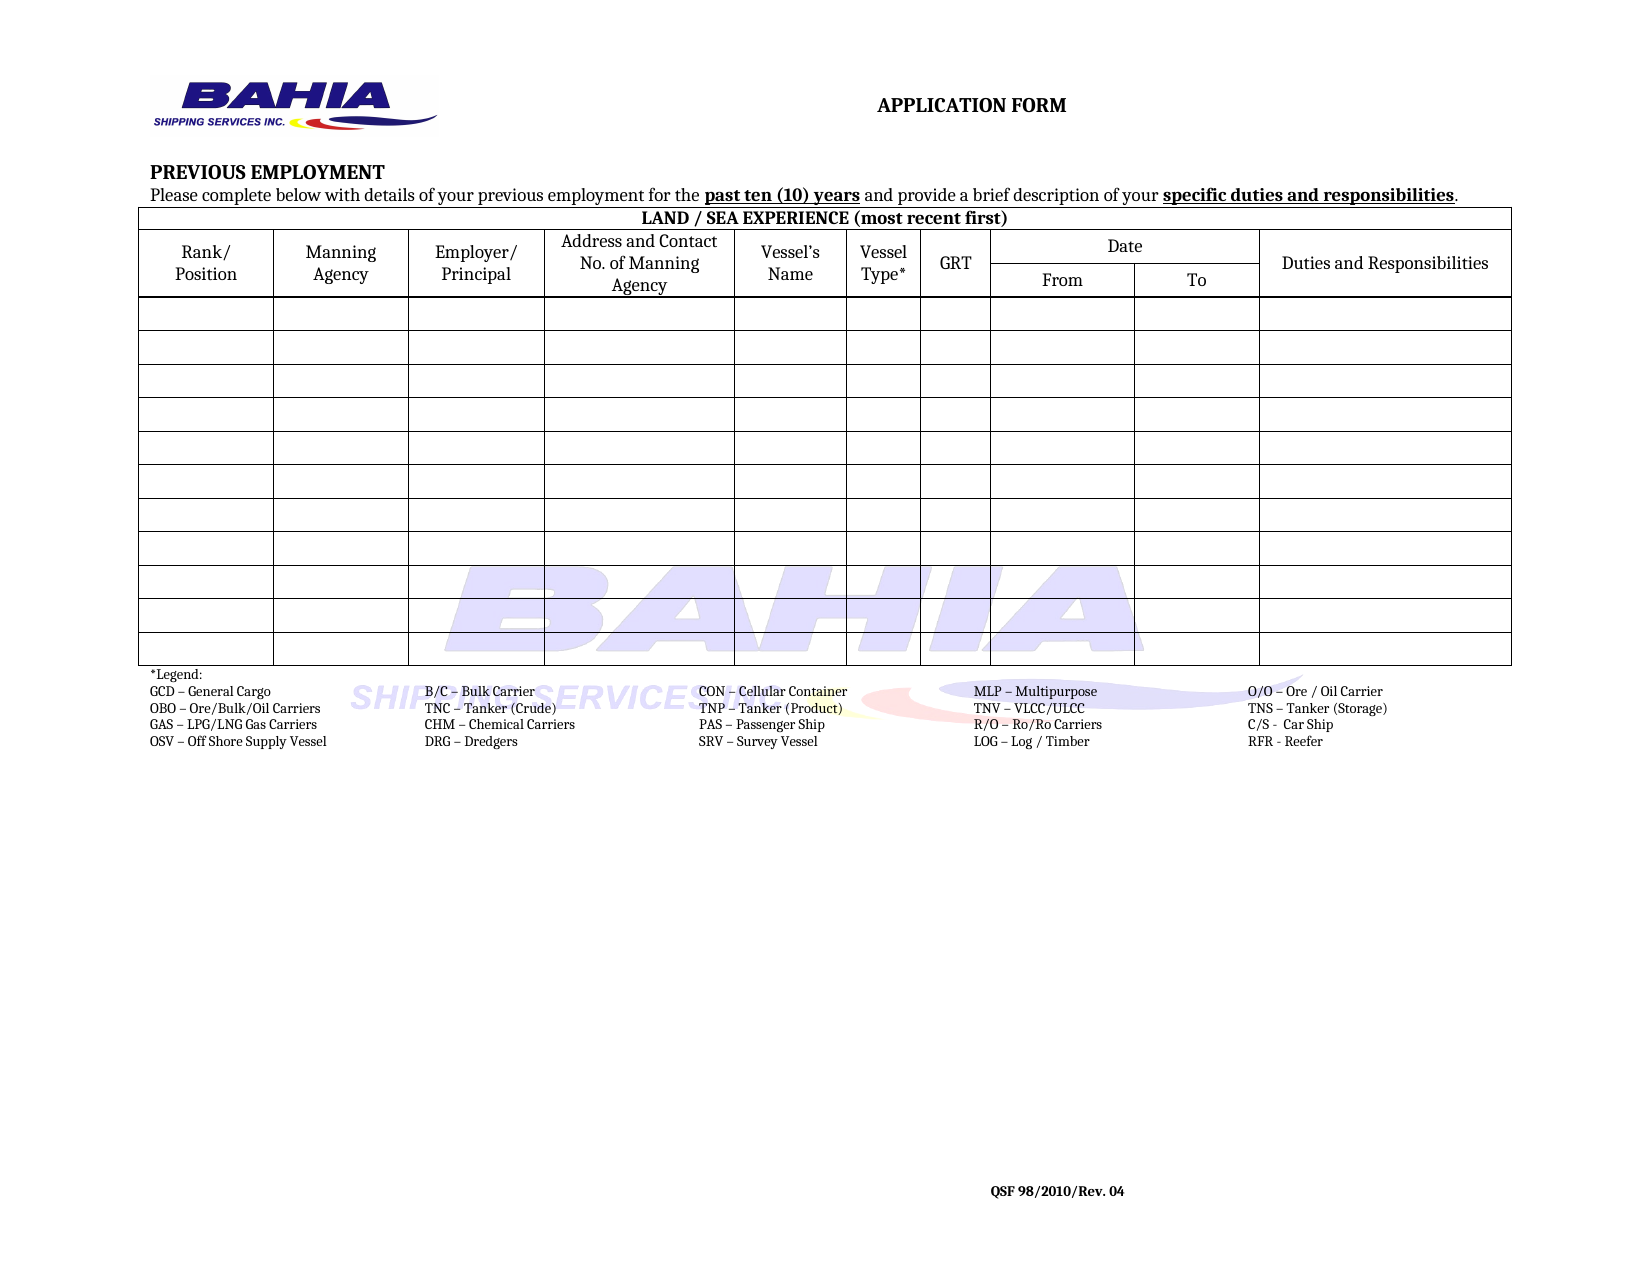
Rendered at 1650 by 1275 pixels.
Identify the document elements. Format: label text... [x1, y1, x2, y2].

table_cell [409, 398, 544, 431]
table_header B/C – Bulk Carrier [413, 683, 688, 700]
table_cell [139, 499, 273, 531]
table_cell [274, 633, 408, 665]
table_cell From [991, 264, 1134, 296]
table_cell [1135, 331, 1259, 363]
table_cell [139, 331, 273, 363]
table_cell [274, 532, 408, 565]
table_cell [847, 532, 920, 565]
table_cell [274, 599, 408, 632]
table_cell [735, 532, 846, 565]
table_cell [921, 499, 990, 531]
table_cell [847, 298, 920, 330]
table_cell [274, 499, 408, 531]
table_cell TNC – Tanker (Crude) [413, 700, 688, 717]
table_cell [1260, 365, 1511, 397]
table_cell [139, 398, 273, 431]
table_cell [1260, 599, 1511, 632]
picture [150, 75, 440, 137]
table_cell [921, 599, 990, 632]
table_cell [545, 365, 734, 397]
table_cell To [1135, 264, 1259, 296]
table_cell [545, 633, 734, 665]
table_cell [735, 298, 846, 330]
table_cell [1135, 465, 1259, 498]
table_cell LOG – Log / Timber [962, 734, 1237, 750]
table_cell [1135, 499, 1259, 531]
table_cell [921, 633, 990, 665]
table_cell [735, 432, 846, 464]
table_cell [274, 365, 408, 397]
table_cell [921, 566, 990, 598]
table_cell [921, 465, 990, 498]
table_cell [545, 432, 734, 464]
table_cell [1260, 331, 1511, 363]
table_cell [545, 398, 734, 431]
table_cell [921, 398, 990, 431]
table_cell [1260, 532, 1511, 565]
table_cell [545, 532, 734, 565]
table_cell [139, 465, 273, 498]
table_cell Duties and Responsibilities [1260, 230, 1511, 296]
table_cell [991, 298, 1134, 330]
table_cell [847, 365, 920, 397]
table_cell [545, 566, 734, 598]
table_cell [139, 298, 273, 330]
table_cell OSV – Off Shore Supply Vessel [139, 734, 413, 750]
table_cell [1135, 365, 1259, 397]
table_cell [1260, 499, 1511, 531]
table_cell [274, 331, 408, 363]
table_cell [274, 432, 408, 464]
table_cell R/O – Ro/Ro Carriers [962, 717, 1237, 733]
table_cell [139, 566, 273, 598]
table_cell [847, 331, 920, 363]
table_cell [991, 599, 1134, 632]
table_cell [1260, 398, 1511, 431]
table_header MLP – Multipurpose [962, 683, 1237, 700]
table_cell [409, 532, 544, 565]
table_cell SRV – Survey Vessel [688, 734, 962, 750]
table_cell [991, 365, 1134, 397]
table_cell [735, 566, 846, 598]
text *Legend: [150, 666, 1500, 683]
table_cell [991, 499, 1134, 531]
table_cell [735, 398, 846, 431]
table_cell [1135, 633, 1259, 665]
table_cell [274, 465, 408, 498]
table_cell [991, 432, 1134, 464]
table_cell Manning Agency [274, 230, 408, 296]
table_cell [735, 331, 846, 363]
table_cell TNV – VLCC/ULCC [962, 700, 1237, 717]
table_header CON – Cellular Container [688, 683, 962, 700]
table_cell TNP – Tanker (Product) [688, 700, 962, 717]
table_cell [1135, 398, 1259, 431]
table_cell [847, 398, 920, 431]
table_cell RFR - Reefer [1237, 734, 1511, 750]
table_cell Employer/ Principal [409, 230, 544, 296]
table_cell [139, 633, 273, 665]
table_cell [1135, 566, 1259, 598]
table_cell [921, 298, 990, 330]
table_cell [991, 465, 1134, 498]
table_cell [545, 331, 734, 363]
table_cell [545, 599, 734, 632]
table_cell PAS – Passenger Ship [688, 717, 962, 733]
table_cell [847, 465, 920, 498]
table_cell [991, 566, 1134, 598]
table_cell [1135, 432, 1259, 464]
table_cell [409, 633, 544, 665]
table_cell [921, 432, 990, 464]
table_cell C/S - Car Ship [1237, 717, 1511, 733]
table_cell [1260, 633, 1511, 665]
table_header GCD – General Cargo [139, 683, 413, 700]
table_cell [1260, 566, 1511, 598]
table_cell TNS – Tanker (Storage) [1237, 700, 1511, 717]
table_cell [1260, 432, 1511, 464]
table_header LAND / SEA EXPERIENCE (most recent first) [139, 208, 1511, 229]
table_cell [1135, 599, 1259, 632]
table_cell [735, 499, 846, 531]
table_cell GRT [921, 230, 990, 296]
table_cell [735, 633, 846, 665]
table_cell CHM – Chemical Carriers [413, 717, 688, 733]
table_cell GAS – LPG/LNG Gas Carriers [139, 717, 413, 733]
table_cell [1135, 532, 1259, 565]
table_cell [409, 432, 544, 464]
table_cell [409, 499, 544, 531]
table_cell [139, 532, 273, 565]
table_cell [847, 633, 920, 665]
table_cell [847, 499, 920, 531]
table_cell [274, 398, 408, 431]
table_cell Vessel’s Name [735, 230, 846, 296]
table_cell [139, 365, 273, 397]
table_cell Vessel Type* [847, 230, 920, 296]
table_cell [274, 298, 408, 330]
table_cell [921, 532, 990, 565]
table_cell [409, 599, 544, 632]
table_cell [735, 365, 846, 397]
table_cell Address and Contact No. of Manning Agency [545, 230, 734, 296]
table_cell [139, 599, 273, 632]
table_cell [274, 566, 408, 598]
table_cell [991, 331, 1134, 363]
table_cell [1135, 298, 1259, 330]
table_cell [921, 331, 990, 363]
table_cell [409, 566, 544, 598]
table_cell [991, 398, 1134, 431]
table_header O/O – Ore / Oil Carrier [1237, 683, 1511, 700]
table_cell [409, 465, 544, 498]
table_cell [735, 599, 846, 632]
table_cell [991, 532, 1134, 565]
table_cell [545, 298, 734, 330]
table_cell [847, 599, 920, 632]
table_cell [409, 331, 544, 363]
text PREVIOUS EMPLOYMENT [150, 161, 1500, 185]
table_cell [847, 432, 920, 464]
table_cell Rank/ Position [139, 230, 273, 296]
table_cell [139, 432, 273, 464]
table_cell [545, 499, 734, 531]
text Please complete below with details of your previous employment for the past ten (10) years and provide a brief description of your specific duties and responsibilities. [150, 185, 1500, 207]
table_cell [1260, 465, 1511, 498]
table_cell [921, 365, 990, 397]
table_cell [847, 566, 920, 598]
table_cell [735, 465, 846, 498]
table_cell [409, 365, 544, 397]
table_cell [409, 298, 544, 330]
table_cell [1260, 298, 1511, 330]
table_cell OBO – Ore/Bulk/Oil Carriers [139, 700, 413, 717]
table_cell [991, 633, 1134, 665]
table_cell Date [991, 230, 1259, 263]
table_cell [545, 465, 734, 498]
table_cell DRG – Dredgers [413, 734, 688, 750]
